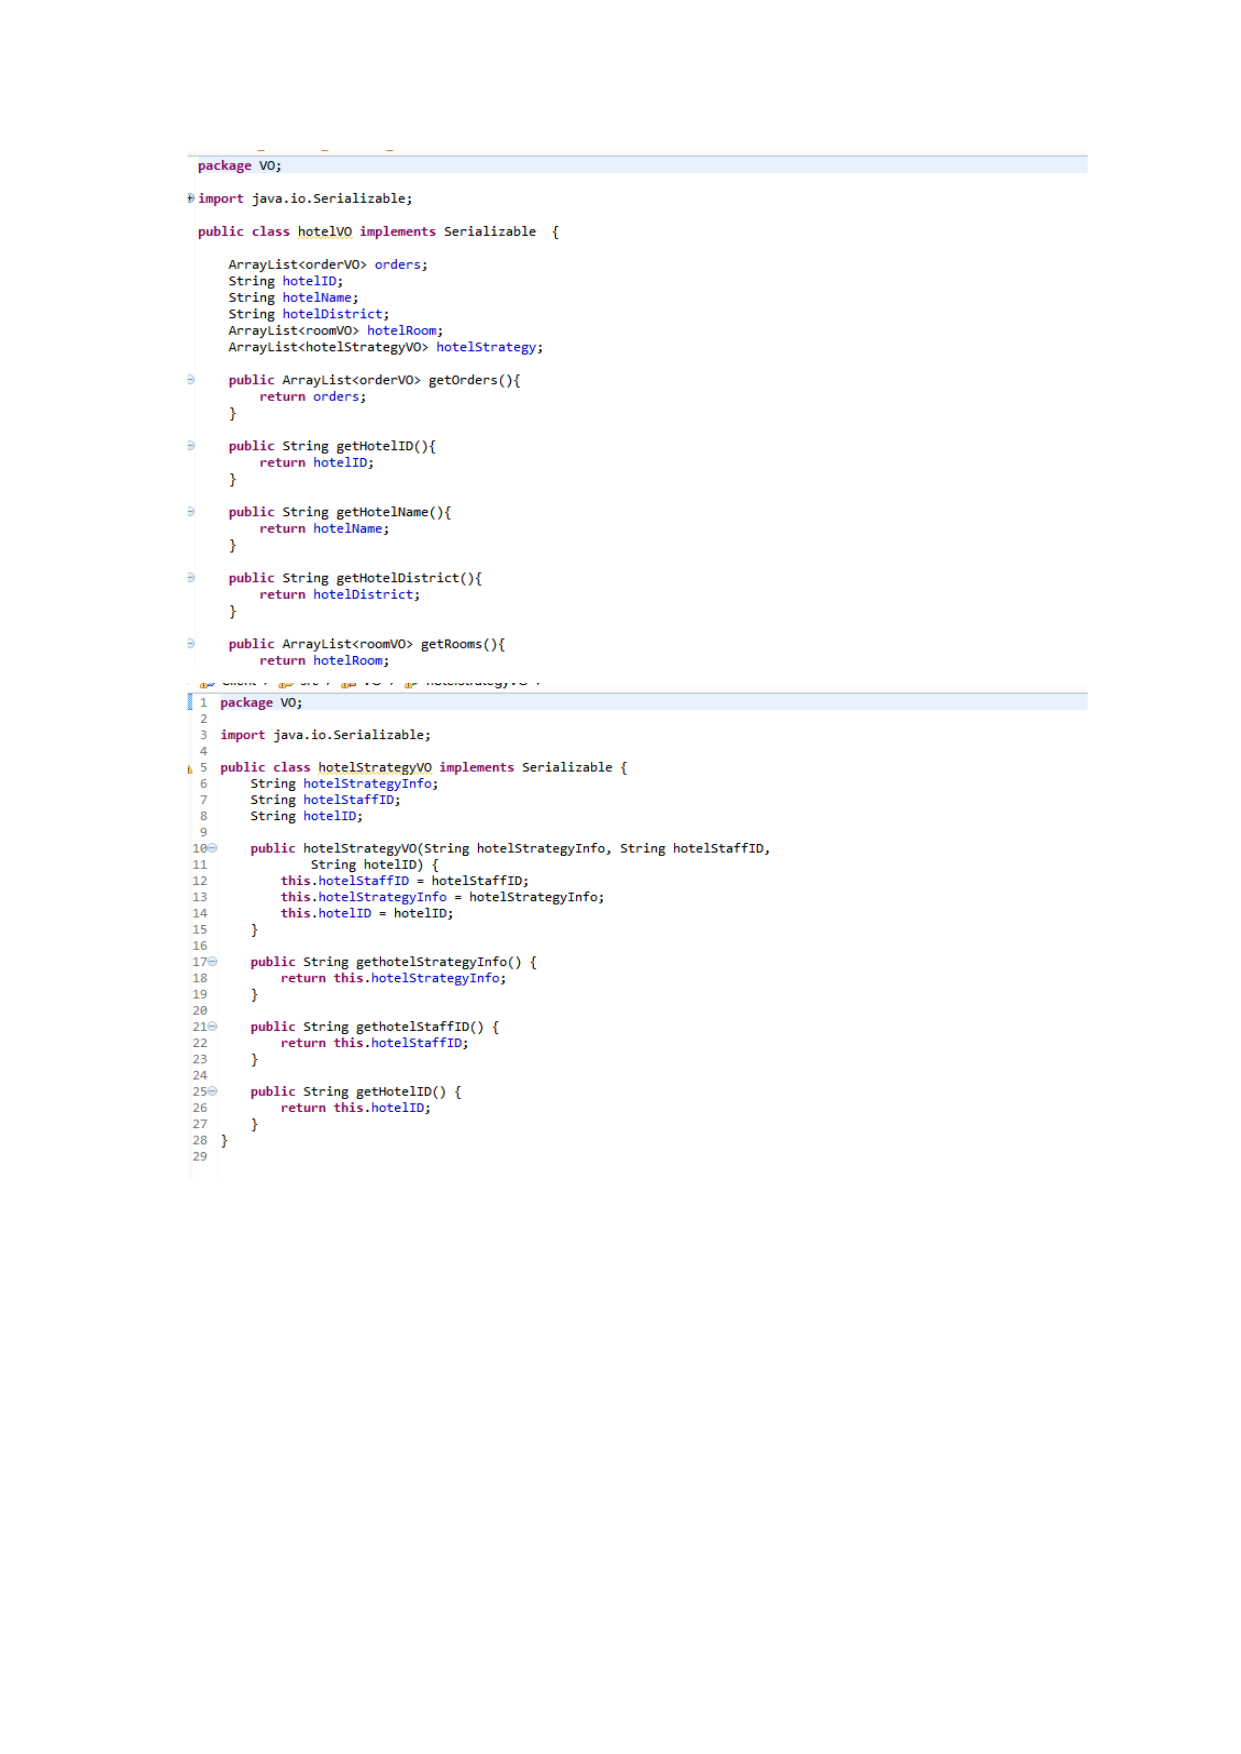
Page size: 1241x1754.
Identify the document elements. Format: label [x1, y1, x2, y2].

picture [187, 683, 1088, 1179]
picture [187, 150, 1088, 667]
